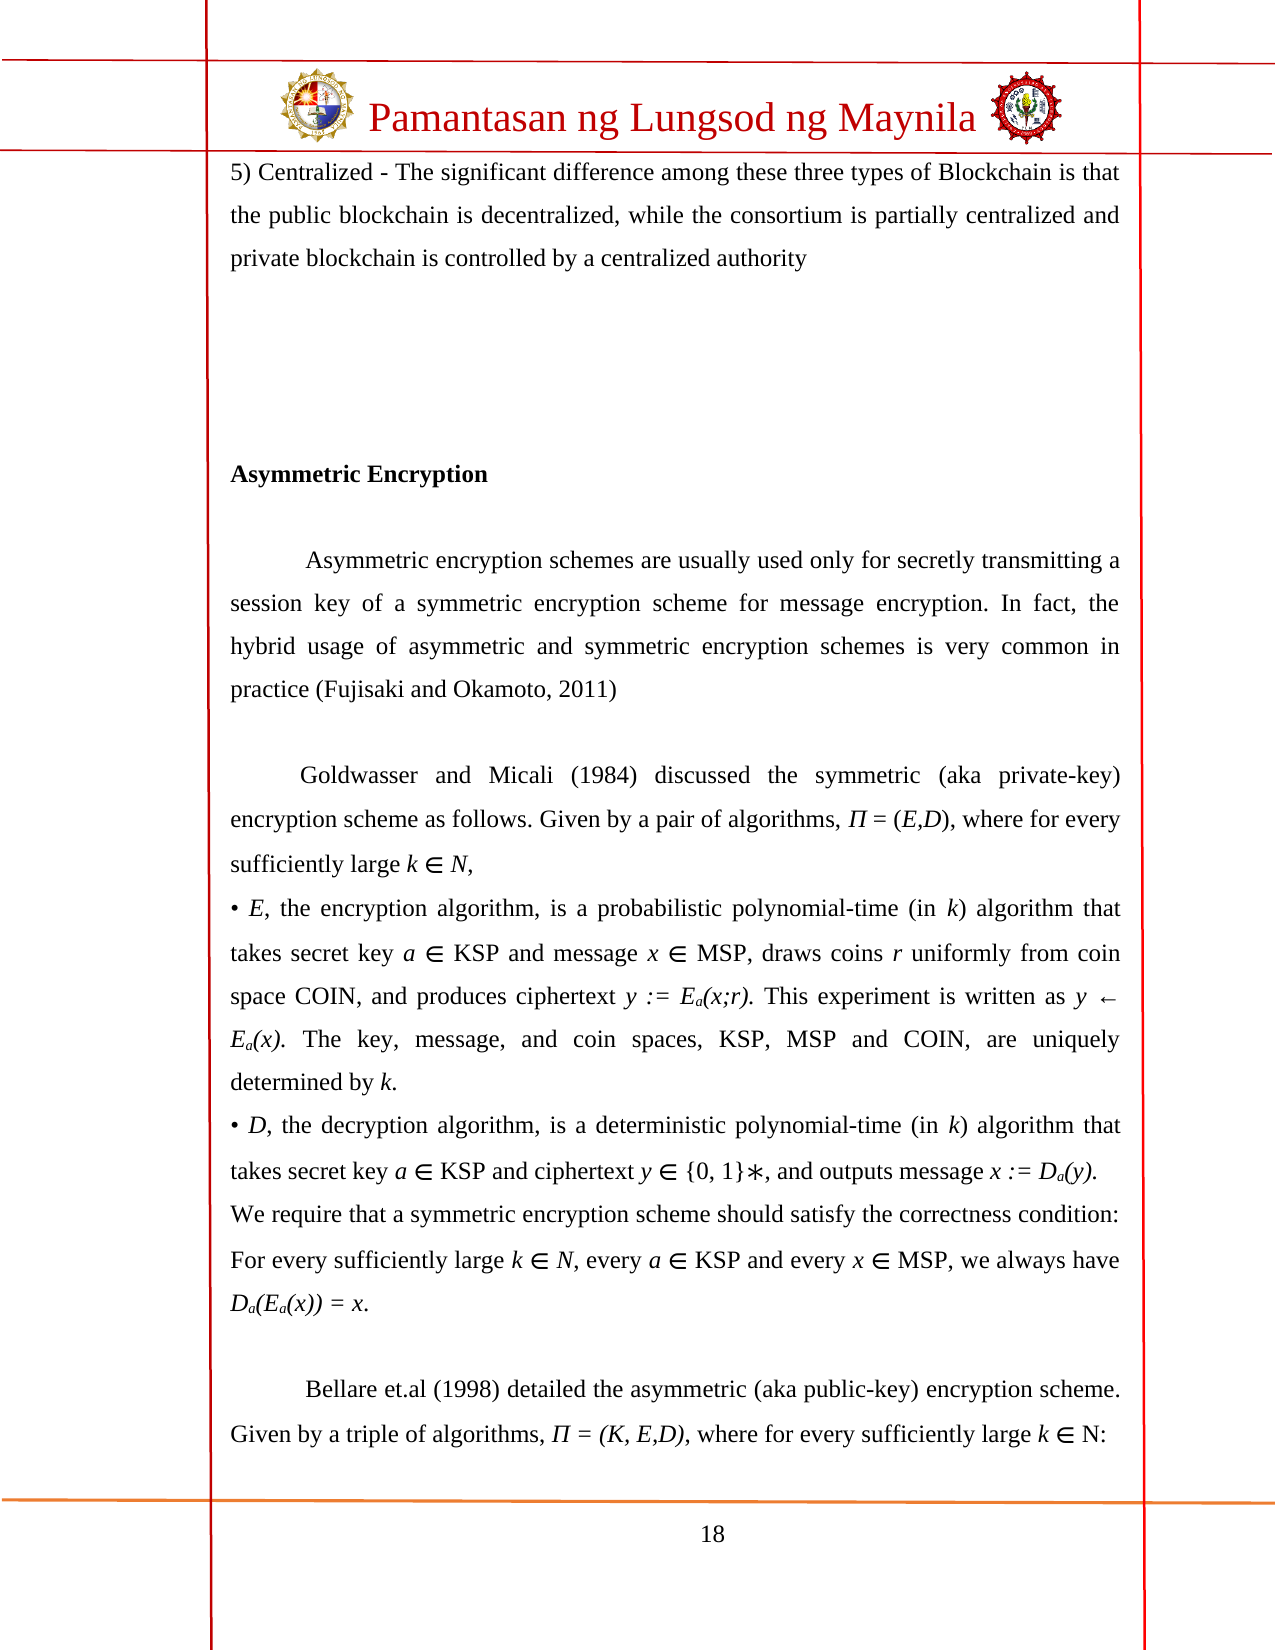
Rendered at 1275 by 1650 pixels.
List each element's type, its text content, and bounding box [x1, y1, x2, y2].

text Bellare et.al (1998) detailed the asymmetric (aka public-key) encryption scheme. Given by a triple of algorithms, Π = (K, E,D), where for every sufficiently large k ∈ N: [225, 1374, 1125, 1448]
picture [278, 67, 356, 145]
text Goldwasser and Micali (1984) discussed the symmetric (aka private-key) encryption scheme as follows. Given by a pair of algorithms, Π = (E,D), where for every sufficiently large k ∈ N, [225, 761, 1125, 878]
picture [988, 68, 1066, 146]
text • E, the encryption algorithm, is a probabilistic polynomial-time (in k) algorithm that takes secret key a ∈ KSP and message x ∈ MSP, draws coins r uniformly from coin space COIN, and produces ciphertext y := Ea(x;r). This experiment is written as y ← Ea(x). The key, message, and coin spaces, KSP, MSP and COIN, are uniquely determined by k. [225, 893, 1125, 1096]
text Asymmetric Encryption [225, 459, 1125, 487]
text Asymmetric encryption schemes are usually used only for secretly transmitting a session key of a symmetric encryption scheme for message encryption. In fact, the hybrid usage of asymmetric and symmetric encryption schemes is very common in practice (Fujisaki and Okamoto, 2011) [225, 545, 1125, 703]
text 5) Centralized - The significant difference among these three types of Blockchain is that the public blockchain is decentralized, while the consortium is partially centralized and private blockchain is controlled by a centralized authority [225, 157, 1125, 272]
